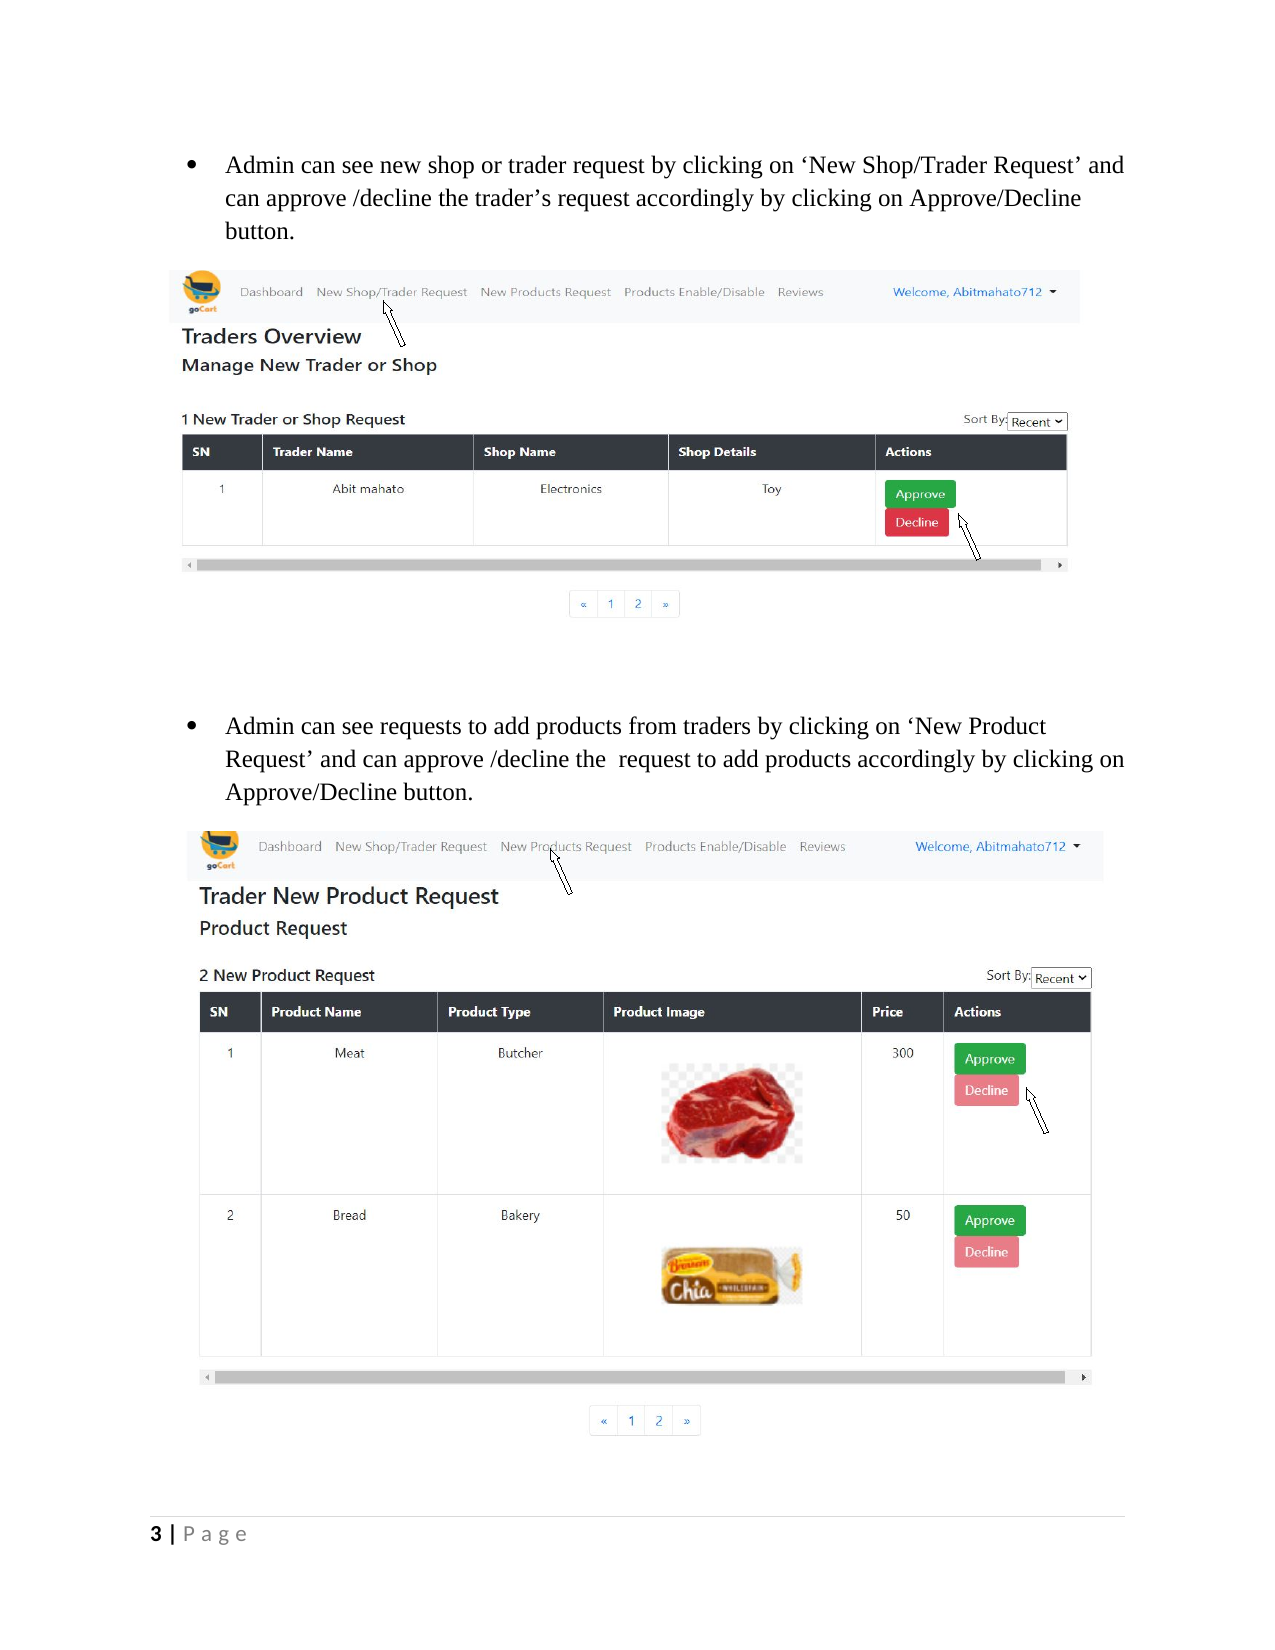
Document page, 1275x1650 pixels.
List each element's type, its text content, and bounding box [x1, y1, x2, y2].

list Admin can see requests to add products from traders by clicking on ‘New Product Request’ and can approve /decline the request to add products accordingly by clicking on Approve/Decline button. [187, 711, 1125, 806]
list Admin can see new shop or trader request by clicking on ‘New Shop/Trader Request’ and can approve /decline the trader’s request accordingly by clicking on Approve/Decline button. [187, 150, 1125, 245]
picture [150, 270, 1125, 633]
picture [150, 831, 1125, 1450]
